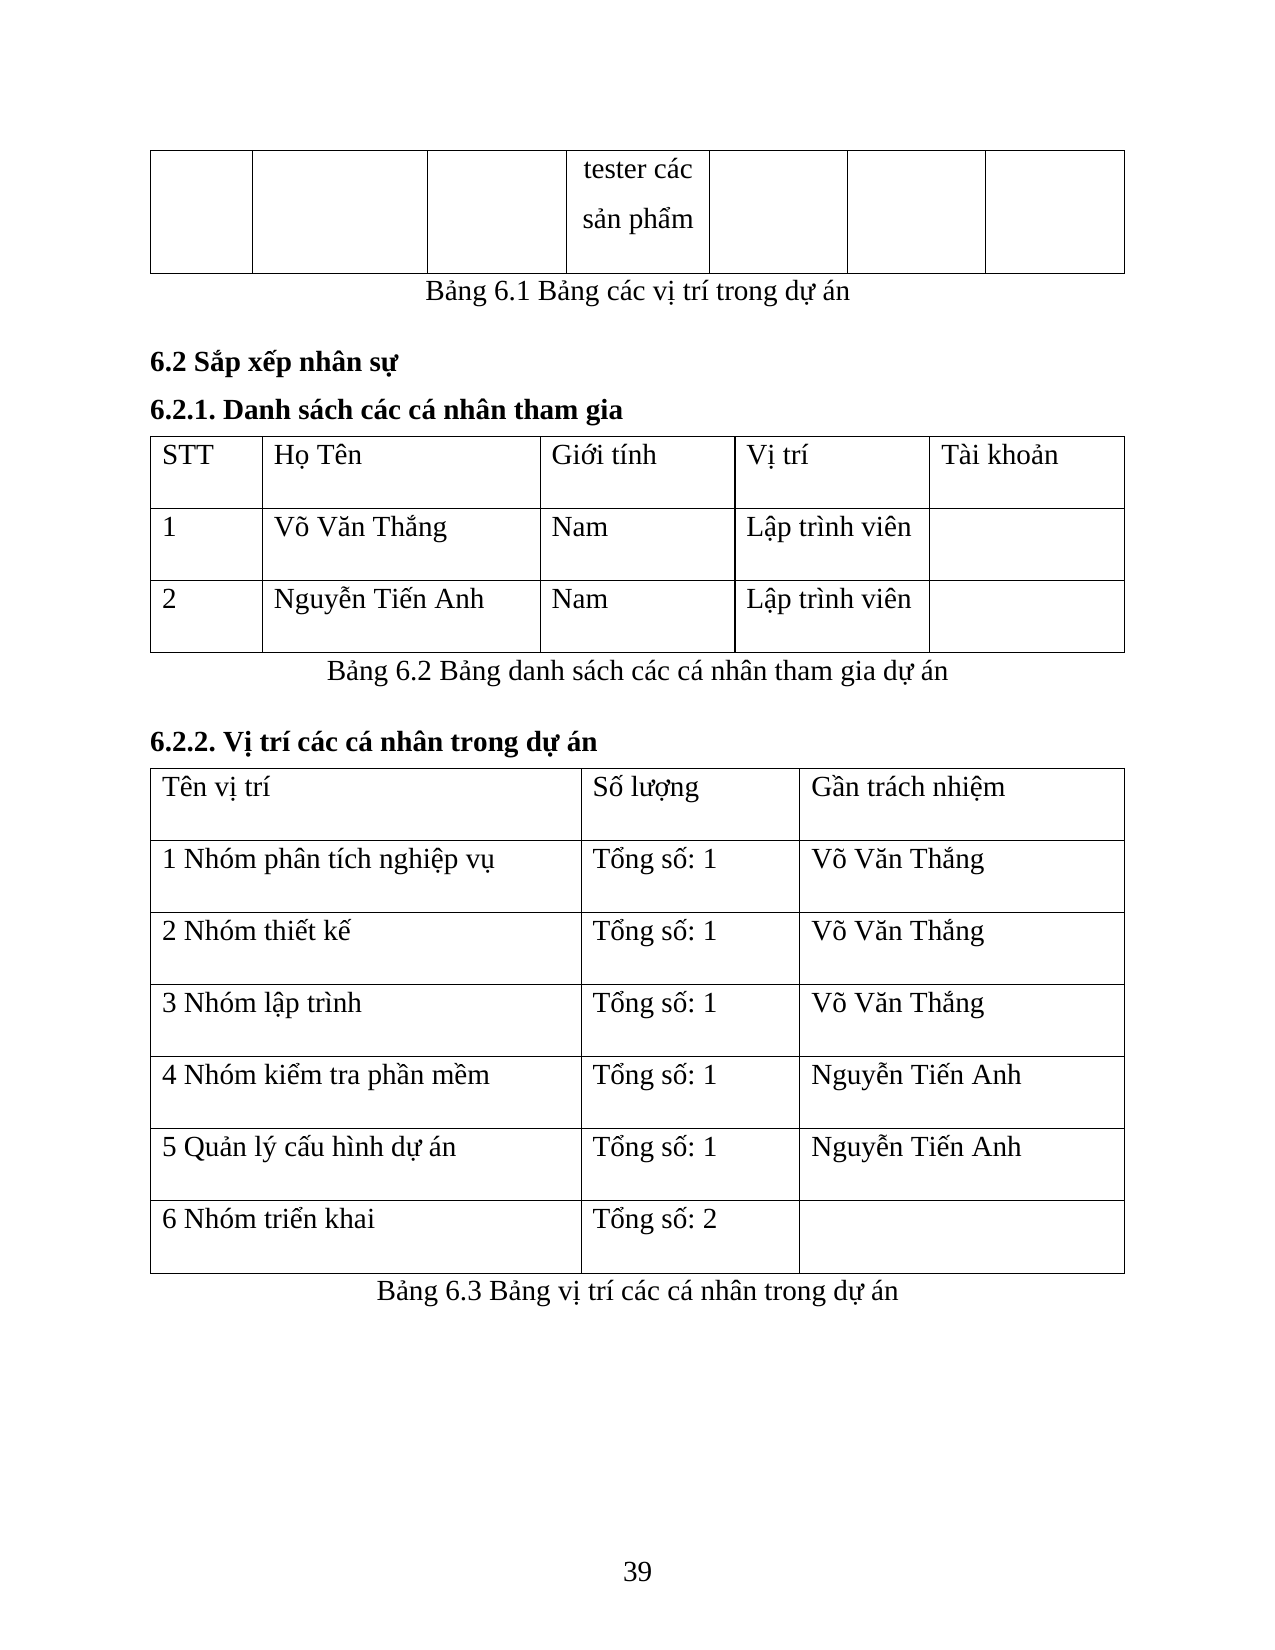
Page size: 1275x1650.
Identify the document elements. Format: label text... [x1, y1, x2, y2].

table_header Số lượng [582, 769, 799, 840]
table_cell 1 Nhóm phân tích nghiệp vụ [151, 841, 581, 912]
table_cell Võ Văn Thắng [800, 913, 1124, 984]
table_cell Nguyễn Tiến Anh [800, 1057, 1124, 1128]
table_cell 2 Nhóm thiết kế [151, 913, 581, 984]
table_cell Tổng số: 2 [582, 1201, 799, 1272]
table_cell [986, 151, 1124, 272]
text Bảng 6.3 Bảng vị trí các cá nhân trong dự án [150, 1274, 1125, 1307]
table_cell Nam [541, 509, 734, 580]
subtitle 6.2 Sắp xếp nhân sự [150, 344, 1125, 378]
table_cell Lập trình viên [736, 509, 929, 580]
table_header Tên vị trí [151, 769, 581, 840]
table_header Vị trí [736, 437, 929, 508]
table_cell [930, 509, 1124, 580]
table_cell Tổng số: 1 [582, 985, 799, 1056]
table_cell Tổng số: 1 [582, 1129, 799, 1200]
table_cell Nam [541, 581, 734, 652]
subtitle 6.2.2. Vị trí các cá nhân trong dự án [150, 724, 1125, 758]
table_cell Lập trình viên [736, 581, 929, 652]
table_header Tài khoản [930, 437, 1124, 508]
table_header Gần trách nhiệm [800, 769, 1124, 840]
table_cell 4 Nhóm kiểm tra phần mềm [151, 1057, 581, 1128]
table_cell Tổng số: 1 [582, 913, 799, 984]
table_cell Võ Văn Thắng [800, 985, 1124, 1056]
table_cell [800, 1201, 1124, 1272]
table_cell 6 Nhóm triển khai [151, 1201, 581, 1272]
text Bảng 6.2 Bảng danh sách các cá nhân tham gia dự án [150, 653, 1125, 687]
table_cell 1 [151, 509, 262, 580]
table_header Họ Tên [263, 437, 540, 508]
table_header Giới tính [541, 437, 734, 508]
table_cell Nguyễn Tiến Anh [263, 581, 540, 652]
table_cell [253, 151, 427, 272]
table_cell Võ Văn Thắng [800, 841, 1124, 912]
table_cell Nguyễn Tiến Anh [800, 1129, 1124, 1200]
text Bảng 6.1 Bảng các vị trí trong dự án [150, 274, 1125, 307]
table_cell [930, 581, 1124, 652]
table_header STT [151, 437, 262, 508]
table_cell Tổng số: 1 [582, 841, 799, 912]
table_cell 3 Nhóm lập trình [151, 985, 581, 1056]
table_cell Tổng số: 1 [582, 1057, 799, 1128]
table_cell Võ Văn Thắng [263, 509, 540, 580]
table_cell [428, 151, 566, 272]
table_cell 2 [151, 581, 262, 652]
table_cell 5 Quản lý cấu hình dự án [151, 1129, 581, 1200]
subtitle 6.2.1. Danh sách các cá nhân tham gia [150, 392, 1125, 426]
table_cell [567, 151, 709, 272]
table_cell 6 [151, 151, 252, 272]
table_cell [848, 151, 985, 272]
table_cell 1 [710, 151, 847, 272]
